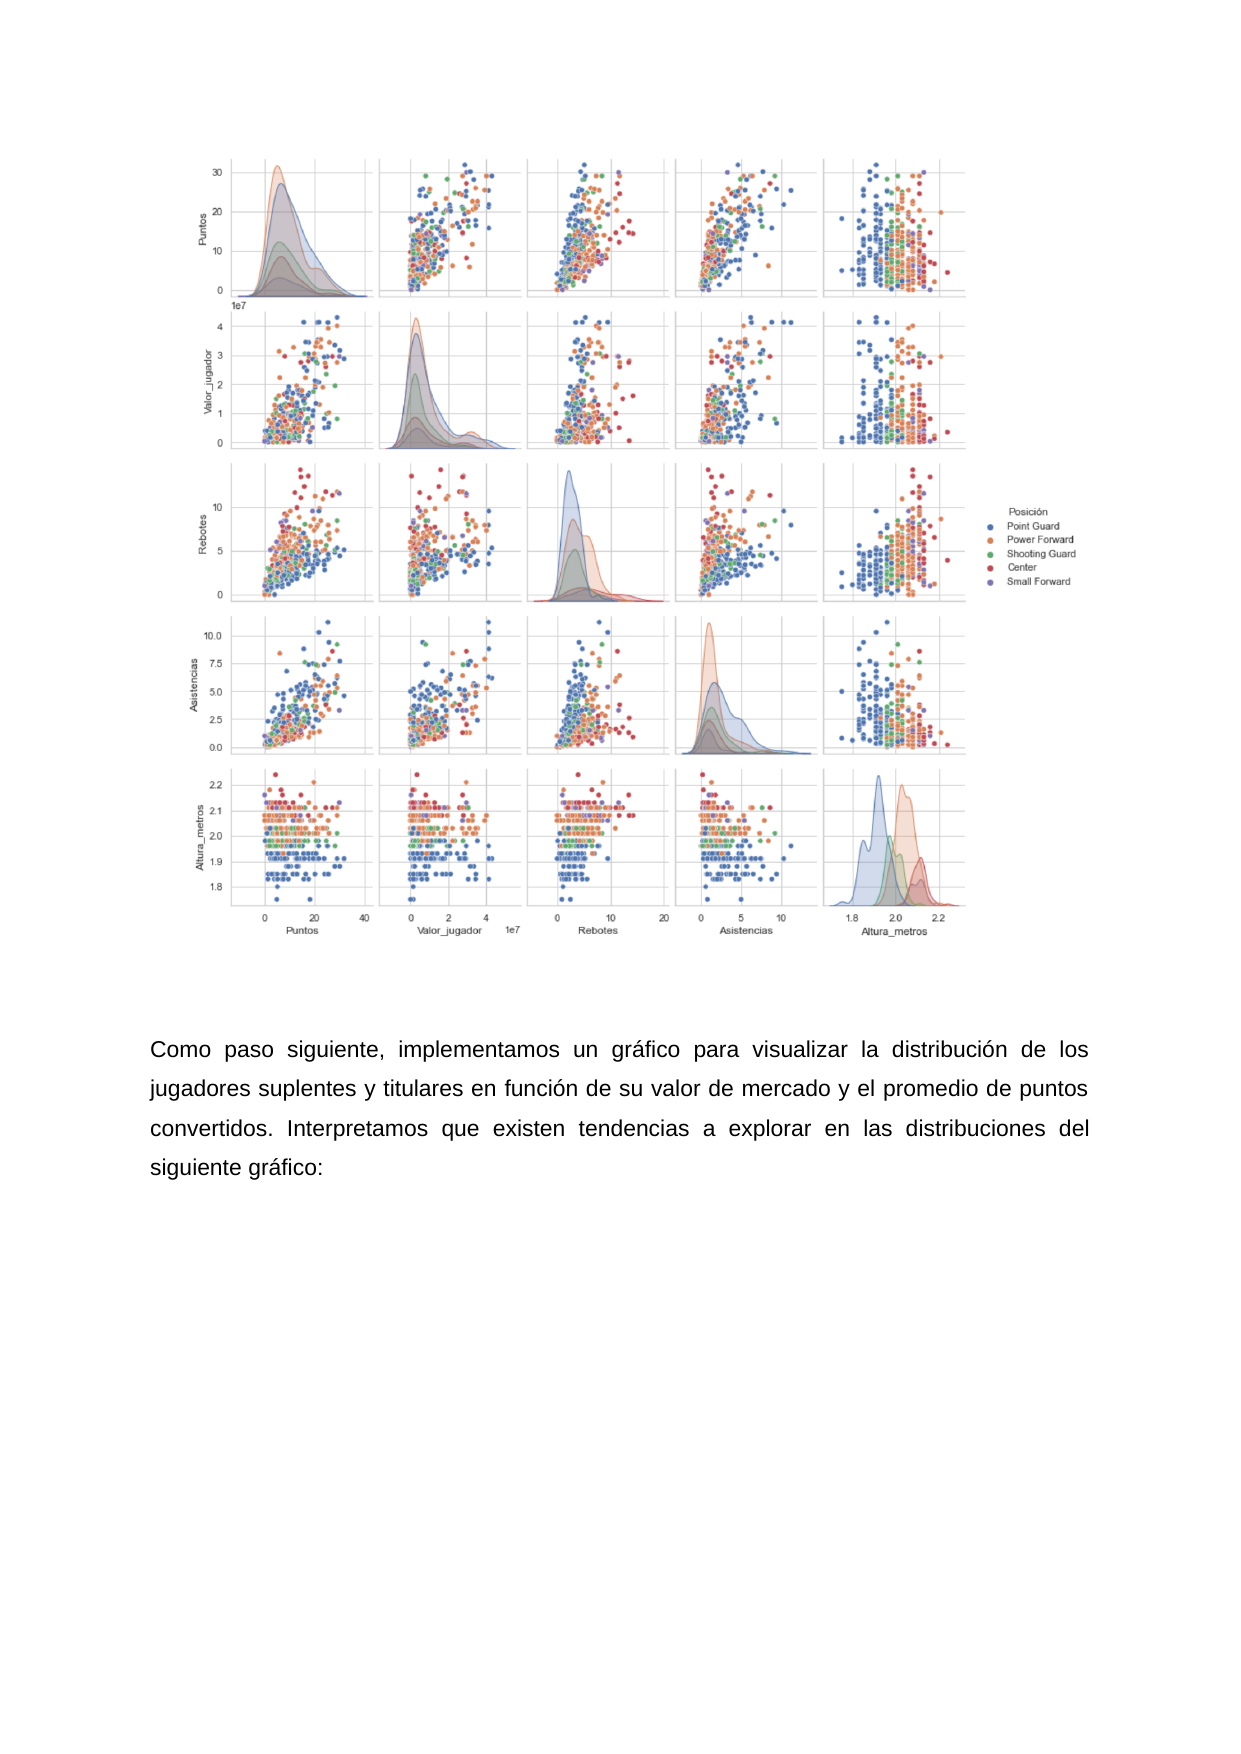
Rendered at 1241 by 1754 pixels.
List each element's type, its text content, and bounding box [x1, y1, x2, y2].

picture [150, 150, 1091, 944]
text Como paso siguiente, implementamos un gráfico para visualizar la distribución de los jugadores suplentes y titulares en función de su valor de mercado y el promedio de puntos convertidos. Interpretamos que existen tendencias a explorar en las distribuciones del siguiente gráfico: [150, 1036, 1090, 1181]
